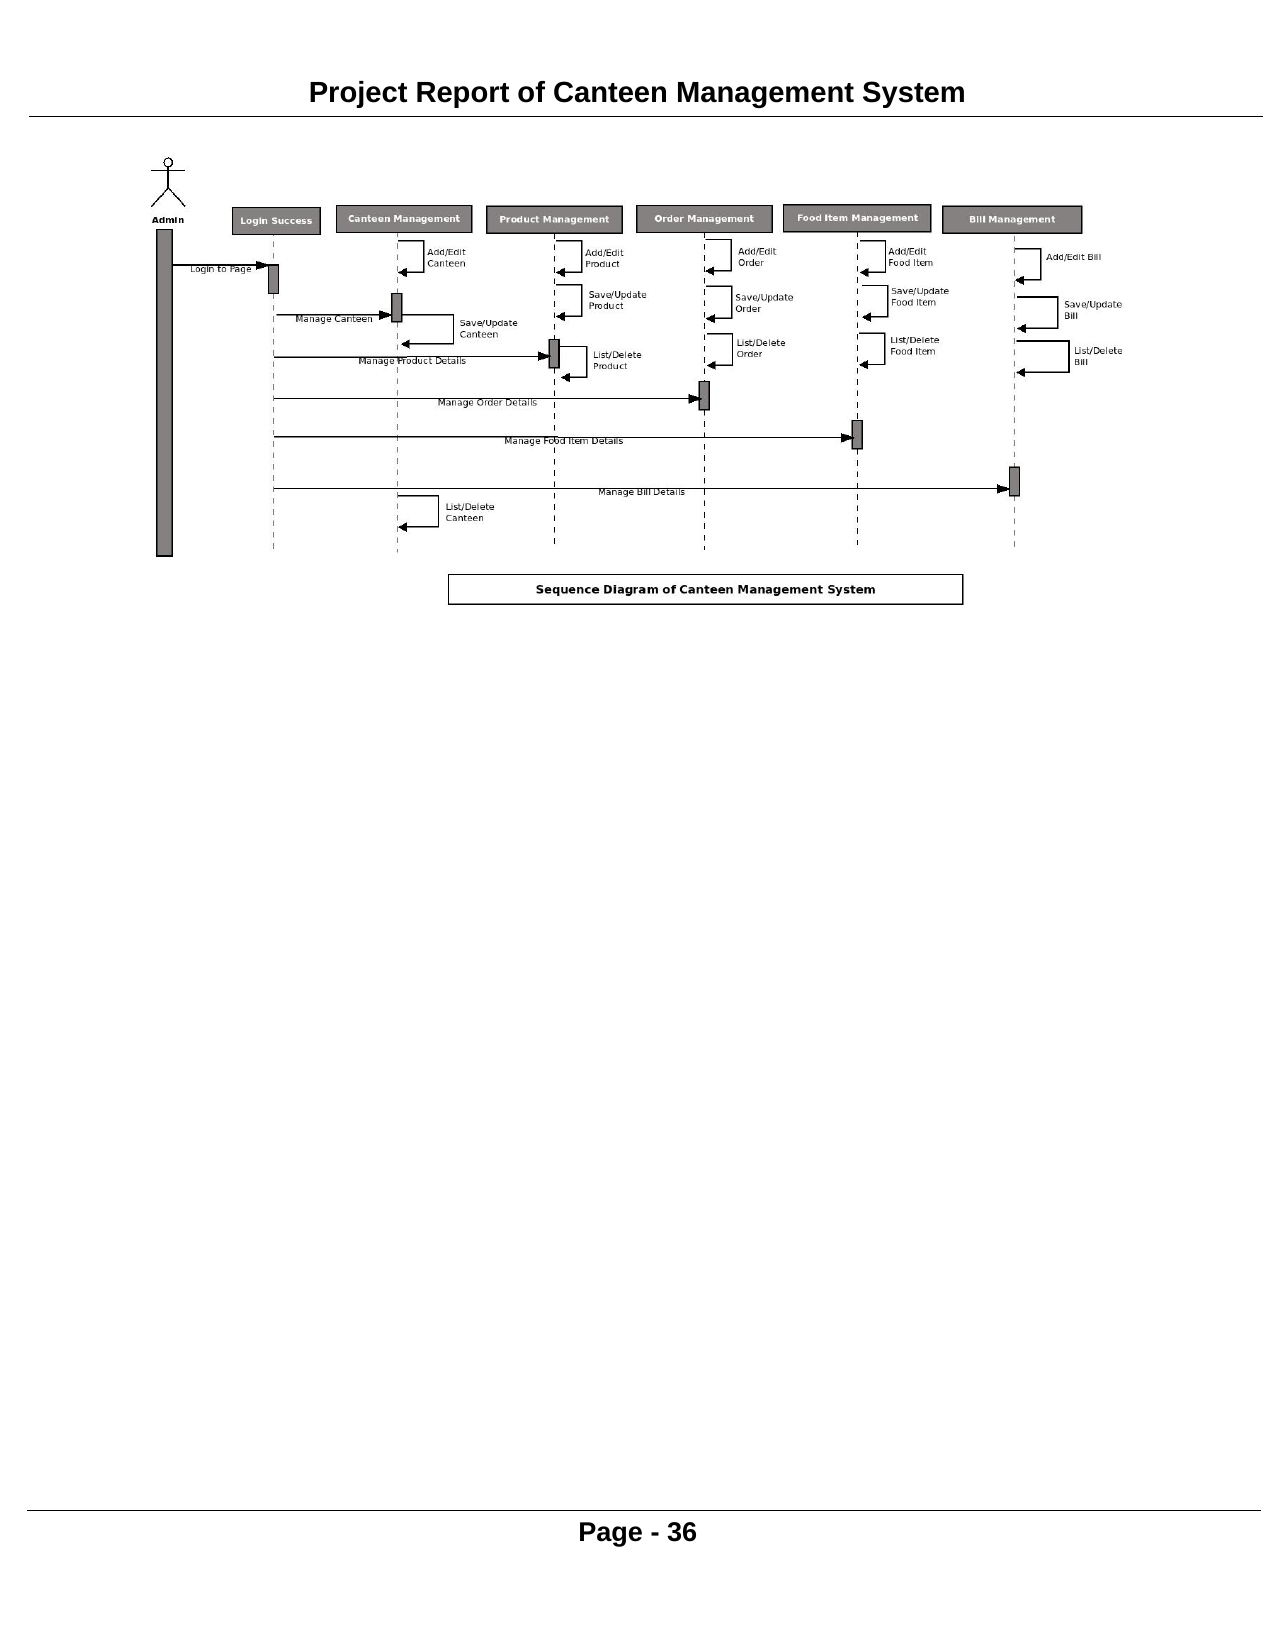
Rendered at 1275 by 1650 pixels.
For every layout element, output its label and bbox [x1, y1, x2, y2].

picture [150, 150, 1125, 606]
